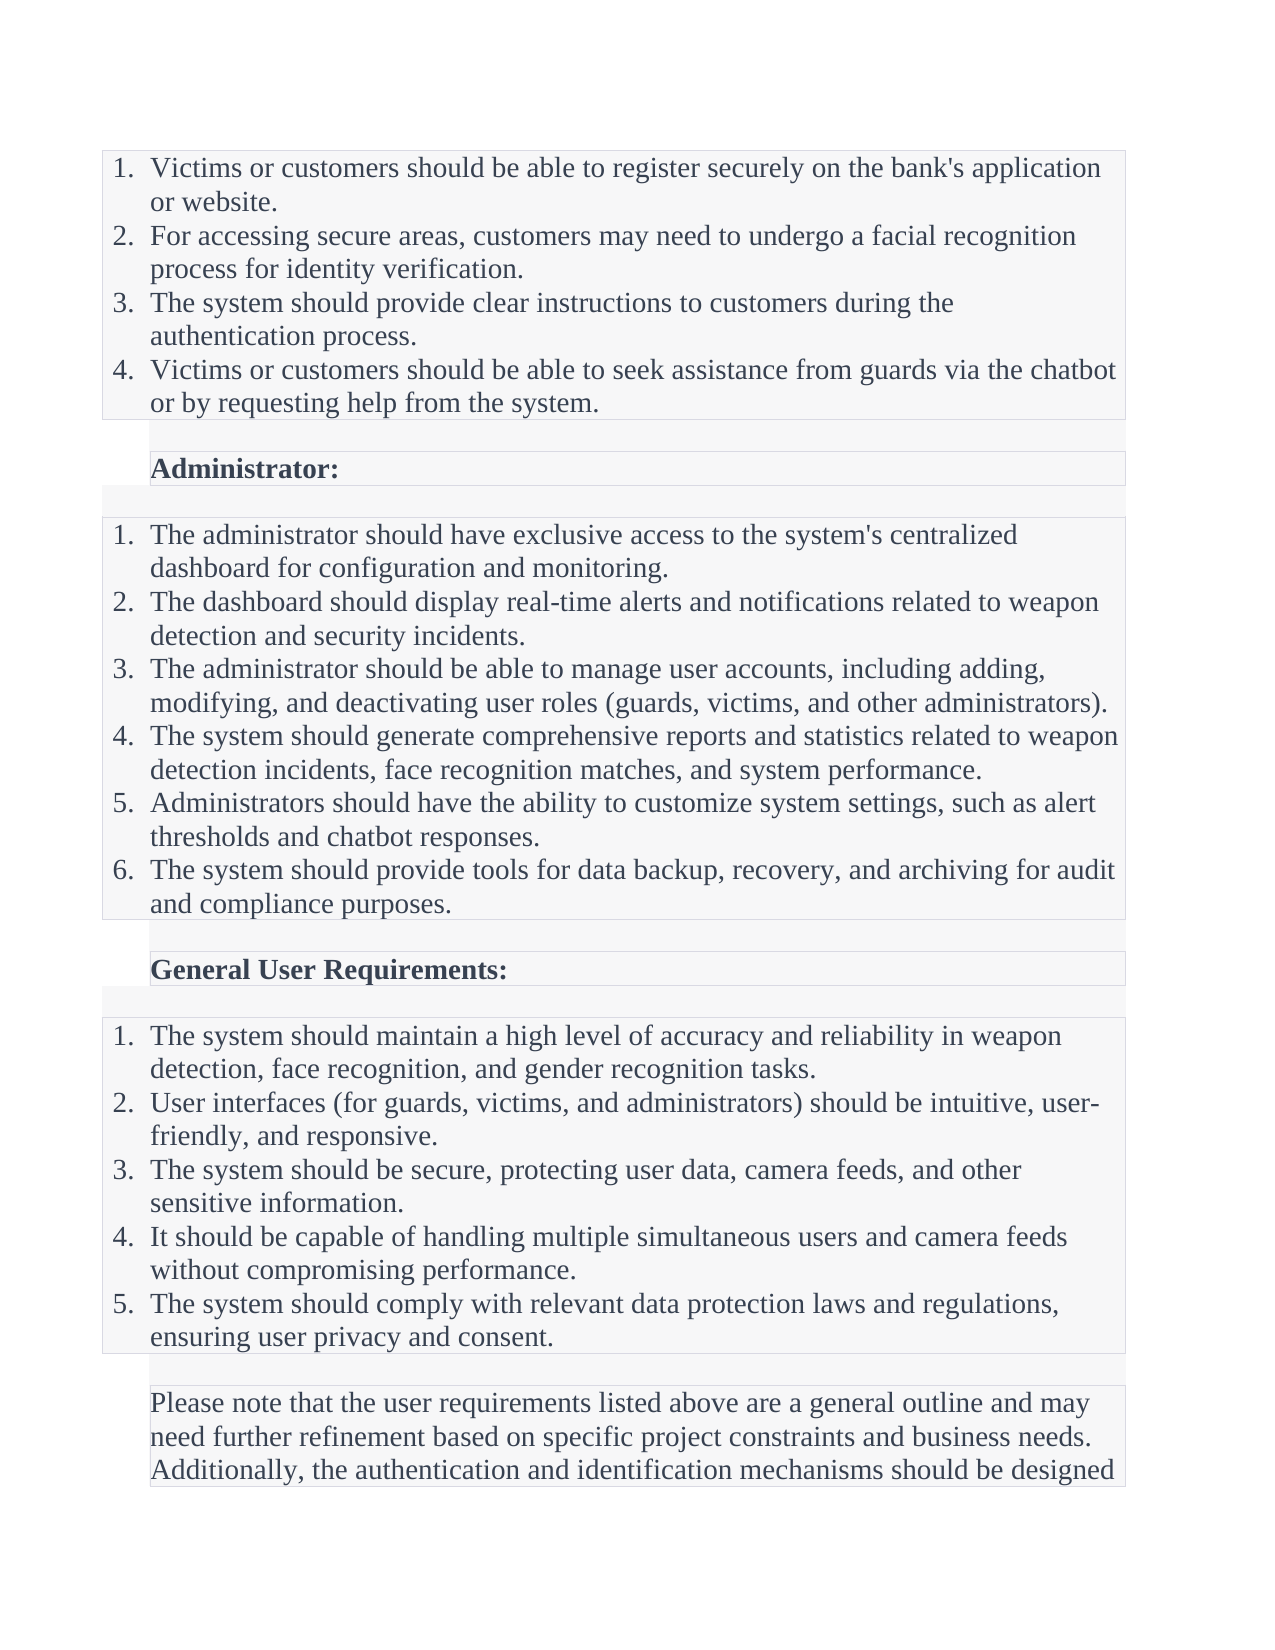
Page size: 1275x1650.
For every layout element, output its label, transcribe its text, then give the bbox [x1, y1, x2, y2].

list For accessing secure areas, customers may need to undergo a facial recognition process for identity verification. [103, 217, 1125, 284]
list Administrators should have the ability to customize system settings, such as alert thresholds and chatbot responses. [103, 785, 1125, 852]
list Victims or customers should be able to seek assistance from guards via the chatbot or by requesting help from the system. [103, 351, 1125, 419]
list The system should provide tools for data backup, recovery, and archiving for audit and compliance purposes. [103, 852, 1125, 919]
list The administrator should have exclusive access to the system's centralized dashboard for configuration and monitoring. [103, 518, 1125, 583]
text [151, 1386, 1125, 1486]
list The dashboard should display real-time alerts and notifications related to weapon detection and security incidents. [103, 583, 1125, 651]
list The system should generate comprehensive reports and statistics related to weapon detection incidents, face recognition matches, and system performance. [103, 718, 1125, 785]
list The system should comply with relevant data protection laws and regulations, ensuring user privacy and consent. [103, 1285, 1125, 1353]
list Victims or customers should be able to register securely on the bank's application or website. [103, 151, 1125, 217]
text Administrator: [151, 452, 1125, 485]
list User interfaces (for guards, victims, and administrators) should be intuitive, user-friendly, and responsive. [103, 1084, 1125, 1151]
list It should be capable of handling multiple simultaneous users and camera feeds without compromising performance. [103, 1218, 1125, 1285]
list The system should be secure, protecting user data, camera feeds, and other sensitive information. [103, 1151, 1125, 1218]
list The administrator should be able to manage user accounts, including adding, modifying, and deactivating user roles (guards, victims, and other administrators). [103, 651, 1125, 718]
list The system should maintain a high level of accuracy and reliability in weapon detection, face recognition, and gender recognition tasks. [103, 1018, 1125, 1084]
text General User Requirements: [151, 952, 1125, 985]
list The system should provide clear instructions to customers during the authentication process. [103, 284, 1125, 351]
